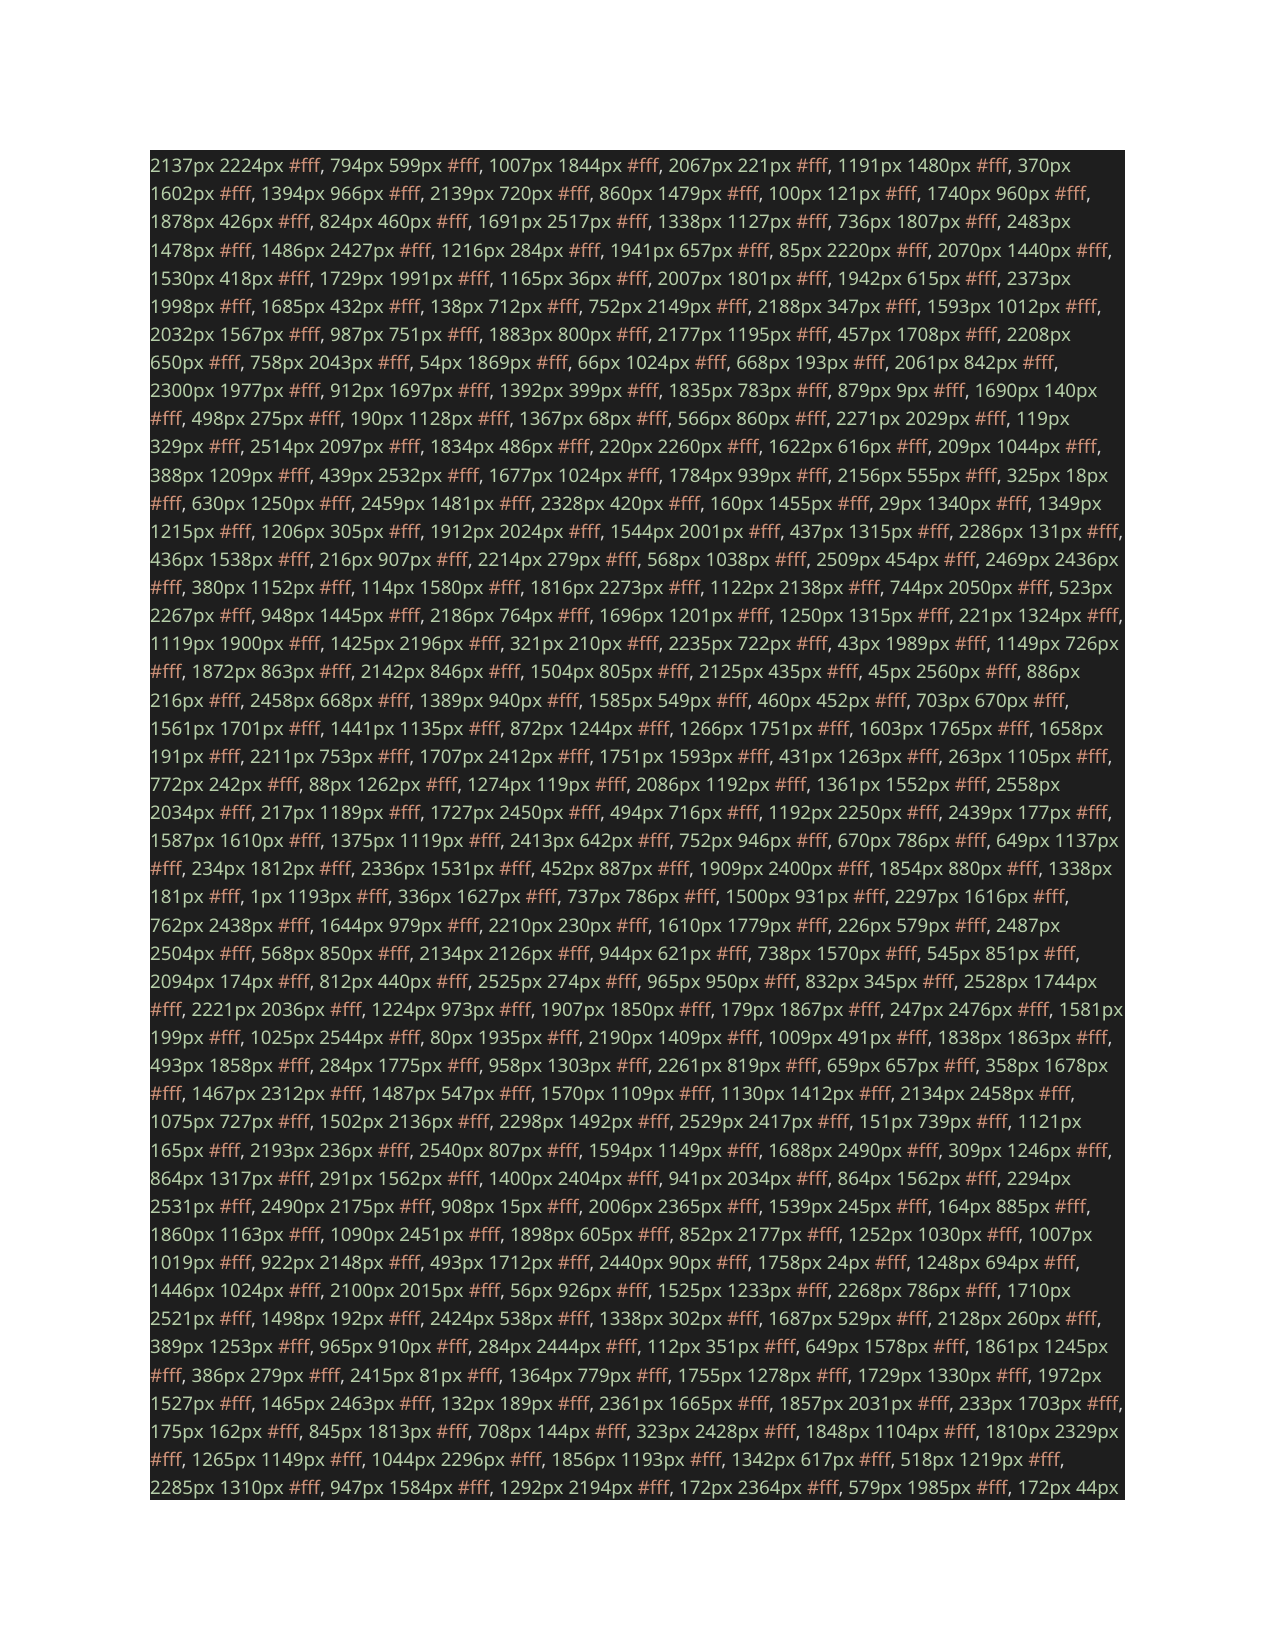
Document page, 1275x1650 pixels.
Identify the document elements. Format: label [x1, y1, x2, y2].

text [150, 150, 1125, 1500]
